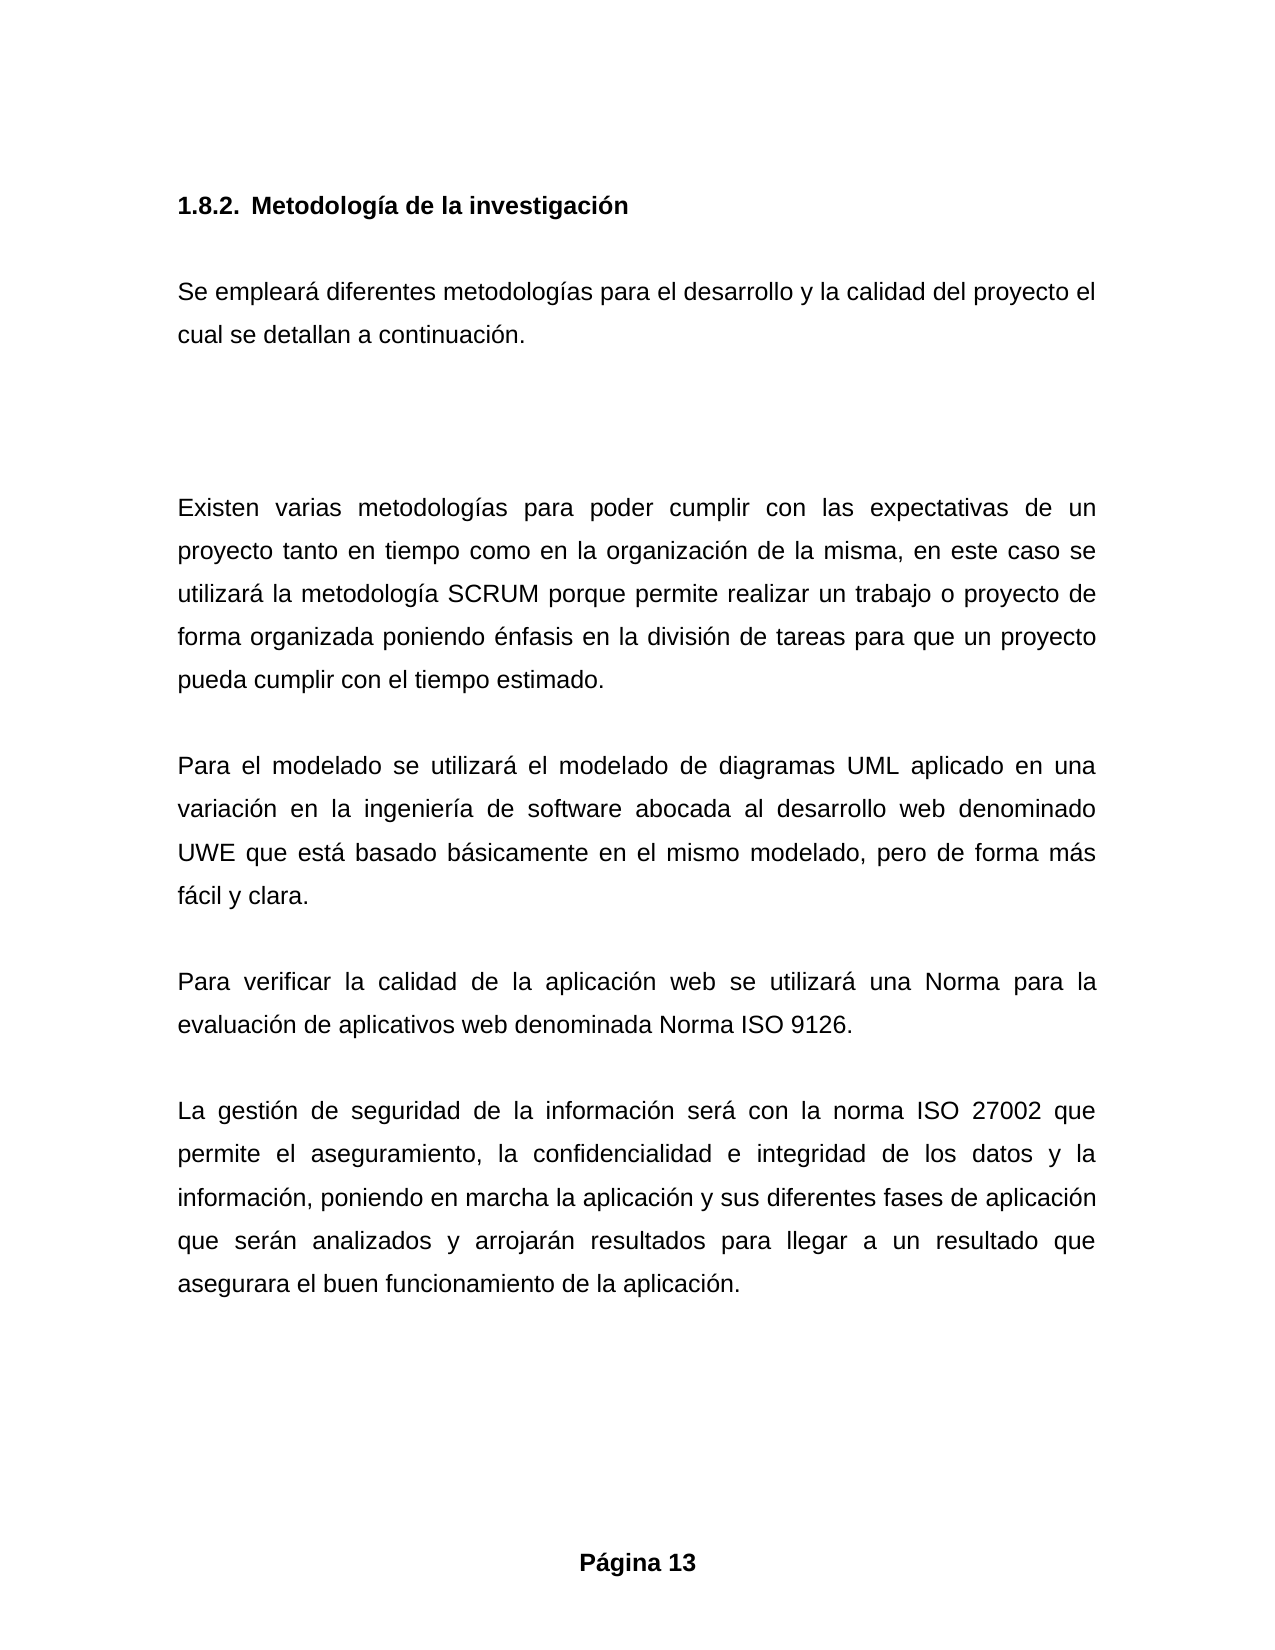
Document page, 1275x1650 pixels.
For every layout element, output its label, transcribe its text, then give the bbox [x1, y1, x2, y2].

text Existen varias metodologías para poder cumplir con las expectativas de un proyecto tanto en tiempo como en la organización de la misma, en este caso se utilizará la metodología SCRUM porque permite realizar un trabajo o proyecto de forma organizada poniendo énfasis en la división de tareas para que un proyecto pueda cumplir con el tiempo estimado. [177, 493, 1098, 694]
text Para verificar la calidad de la aplicación web se utilizará una Norma para la evaluación de aplicativos web denominada Norma ISO 9126. [177, 967, 1098, 1039]
text Se empleará diferentes metodologías para el desarrollo y la calidad del proyecto el cual se detallan a continuación. [177, 277, 1098, 349]
text La gestión de seguridad de la información será con la norma ISO 27002 que permite el aseguramiento, la confidencialidad e integridad de los datos y la información, poniendo en marcha la aplicación y sus diferentes fases de aplicación que serán analizados y arrojarán resultados para llegar a un resultado que asegurara el buen funcionamiento de la aplicación. [177, 1096, 1098, 1298]
list Metodología de la investigación [177, 191, 1098, 219]
text Para el modelado se utilizará el modelado de diagramas UML aplicado en una variación en la ingeniería de software abocada al desarrollo web denominado UWE que está basado básicamente en el mismo modelado, pero de forma más fácil y clara. [177, 751, 1098, 909]
